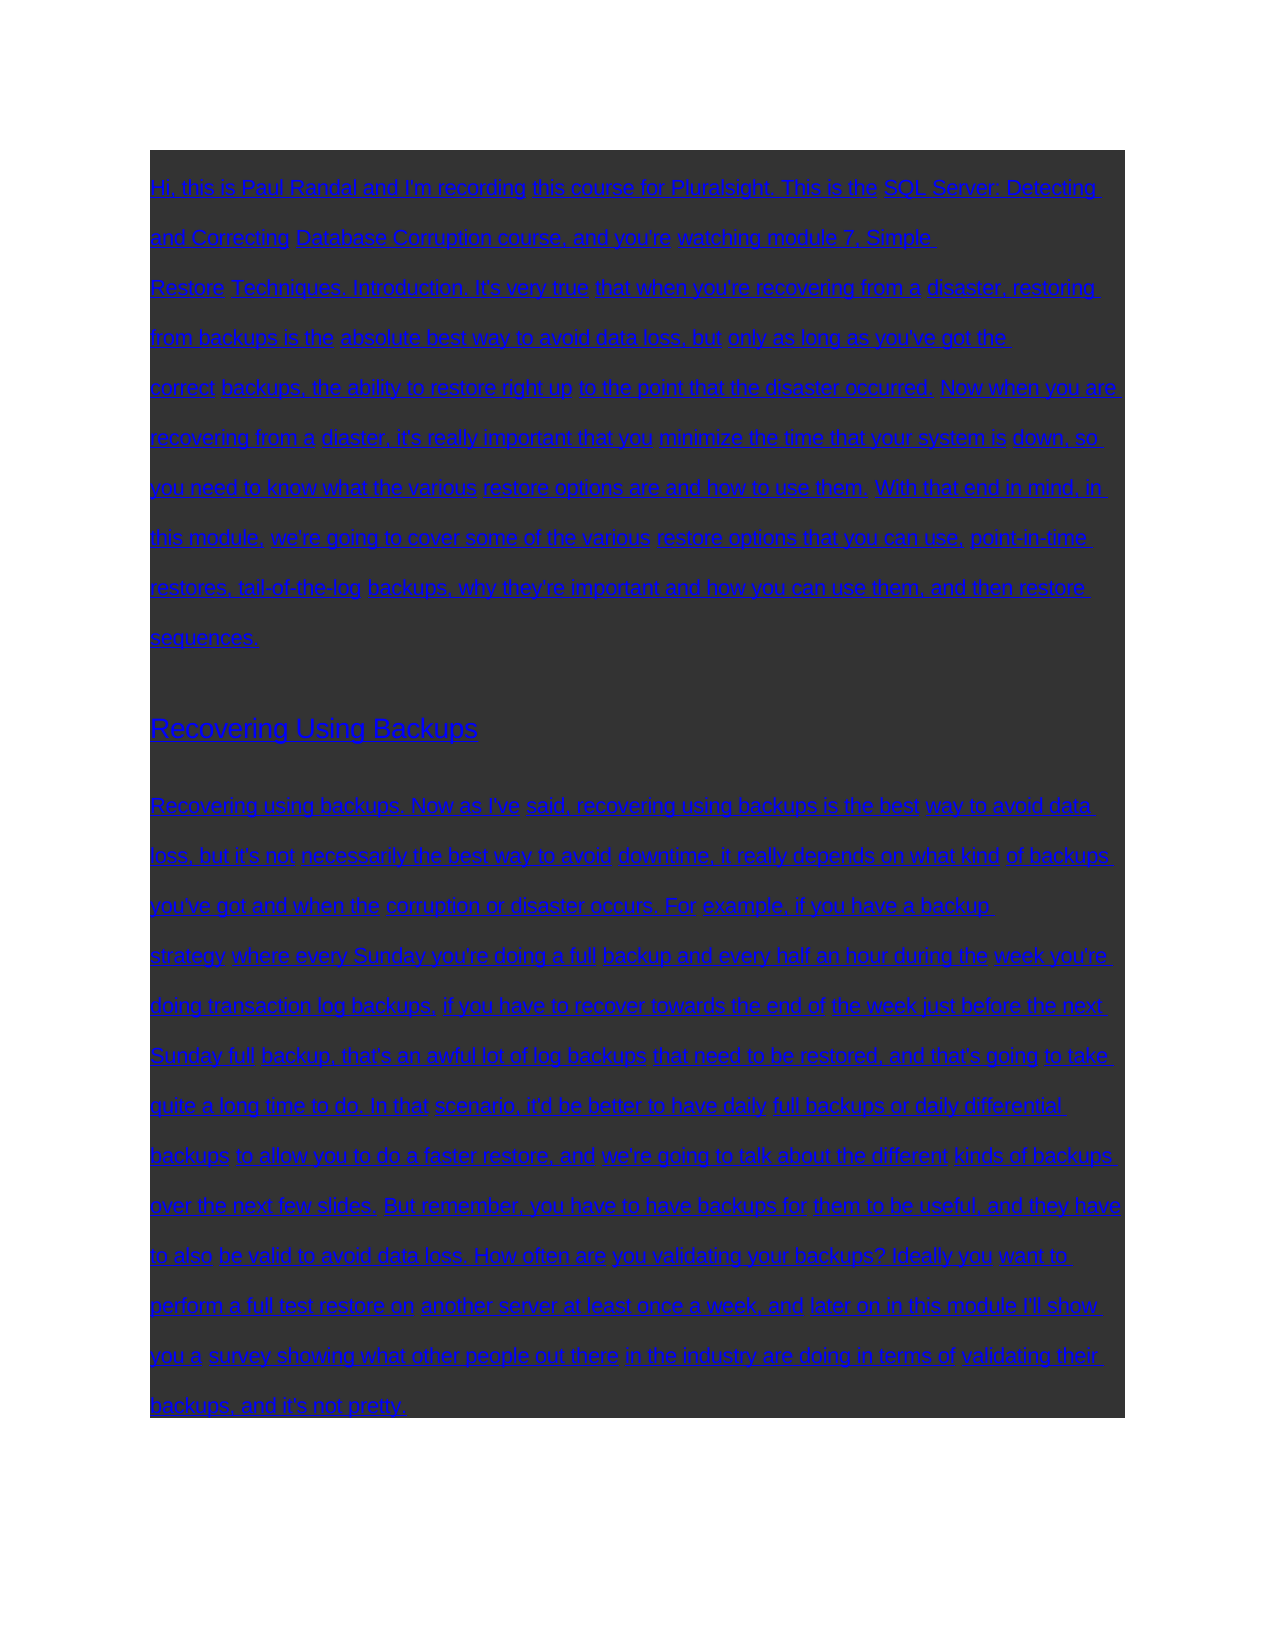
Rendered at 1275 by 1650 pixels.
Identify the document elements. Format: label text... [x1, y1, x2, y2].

text Recovering Using Backups [150, 712, 1125, 745]
text Hi, this is Paul Randal and I'm recording this course for Pluralsight. This is the SQL Server: Detecting and Correcting Database Corruption course, and you're watching module 7, Simple Restore Techniques. Introduction. It's very true that when you're recovering from a disaster, restoring from backups is the absolute best way to avoid data loss, but only as long as you've got the correct backups, the ability to restore right up to the point that the disaster occurred. Now when you are recovering from a diaster, it's really important that you minimize the time that your system is down, so you need to know what the various restore options are and how to use them. With that end in mind, in this module, we're going to cover some of the various restore options that you can use, point-in-time restores, tail-of-the-log backups, why they're important and how you can use them, and then restore sequences. [150, 150, 1125, 650]
text Recovering using backups. Now as I've said, recovering using backups is the best way to avoid data loss, but it's not necessarily the best way to avoid downtime, it really depends on what kind of backups you've got and when the corruption or disaster occurs. For example, if you have a backup strategy where every Sunday you're doing a full backup and every half an hour during the week you're doing transaction log backups, if you have to recover towards the end of the week just before the next Sunday full backup, that's an awful lot of log backups that need to be restored, and that's going to take quite a long time to do. In that scenario, it'd be better to have daily full backups or daily differential backups to allow you to do a faster restore, and we're going to talk about the different kinds of backups over the next few slides. But remember, you have to have backups for them to be useful, and they have to also be valid to avoid data loss. How often are you validating your backups? Ideally you want to perform a full test restore on another server at least once a week, and later on in this module I'll show you a survey showing what other people out there in the industry are doing in terms of validating their backups, and it's not pretty. [150, 768, 1125, 1418]
